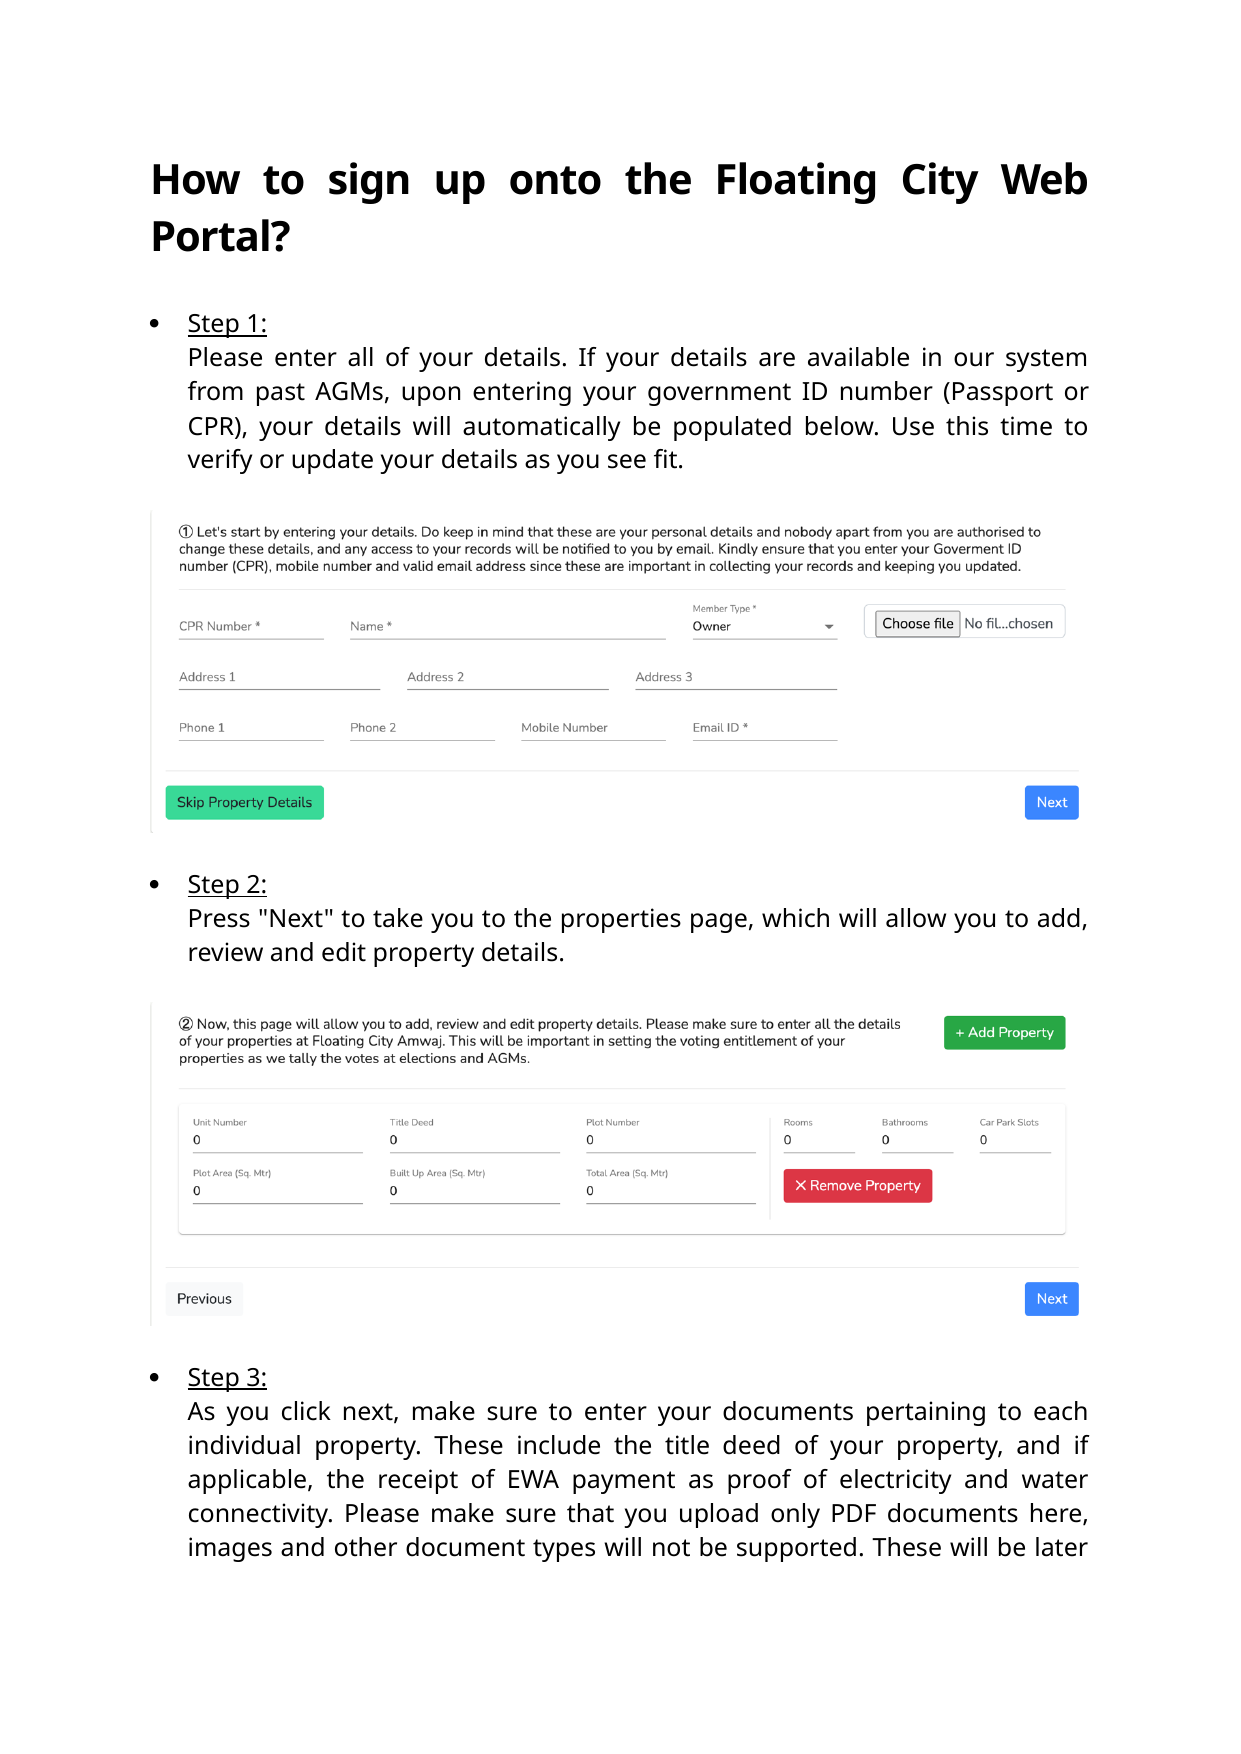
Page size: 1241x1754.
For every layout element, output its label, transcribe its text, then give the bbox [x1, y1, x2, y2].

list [187, 1393, 1090, 1564]
picture [150, 510, 1091, 833]
list Please enter all of your details. If your details are available in our system from past AGMs, upon entering your government ID number (Passport or CPR), your details will automatically be populated below. Use this time to verify or update your details as you see fit. [187, 340, 1090, 476]
list Step 1: [150, 306, 1090, 340]
list Step 2: [150, 867, 1090, 901]
list Press "Next" to take you to the properties page, which will allow you to add, review and edit property details. [187, 901, 1090, 969]
picture [150, 1002, 1091, 1326]
list Step 3: [150, 1359, 1090, 1393]
title How to sign up onto the Floating City Web Portal? [150, 150, 1090, 263]
